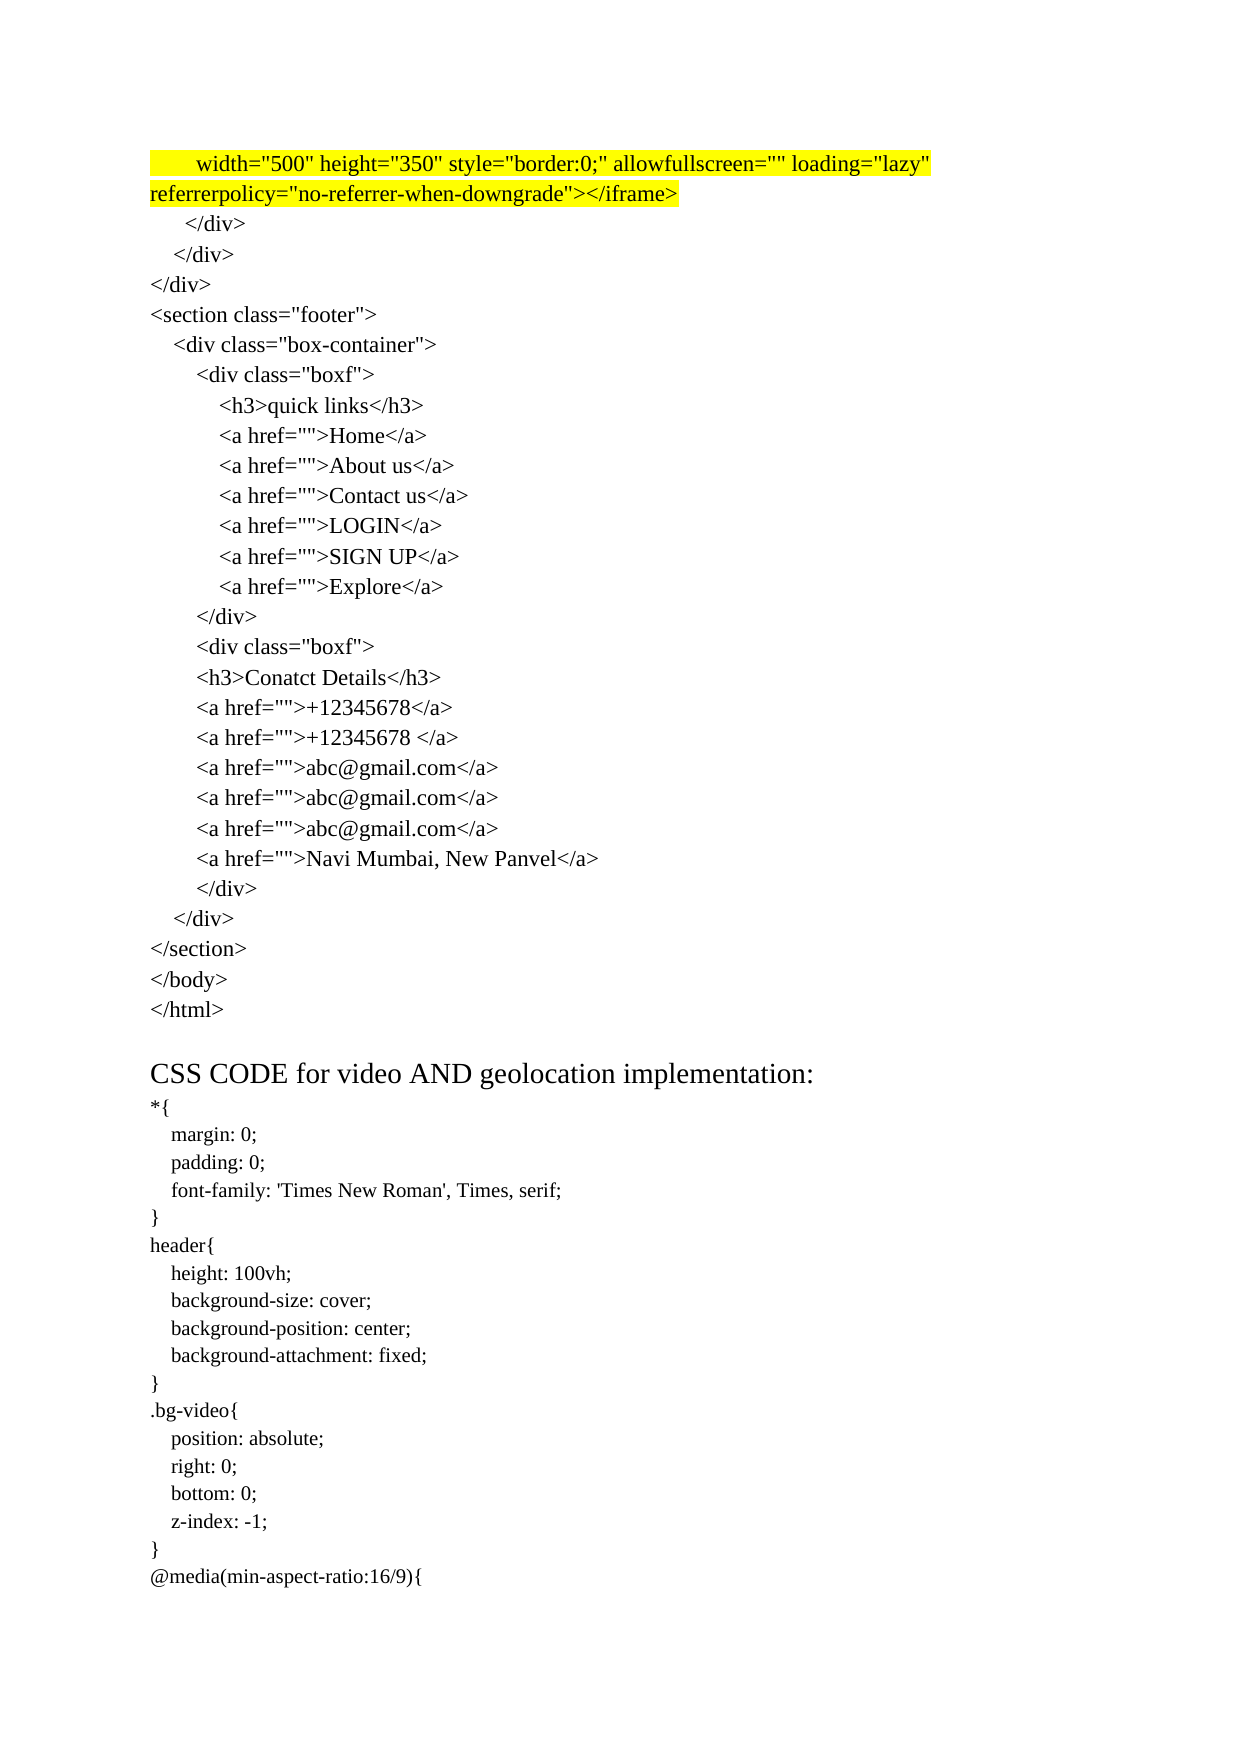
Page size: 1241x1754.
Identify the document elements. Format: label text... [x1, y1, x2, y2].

text <div class="box-container"> [150, 331, 1090, 358]
text <a href="">+12345678 </a> [150, 724, 1090, 750]
text <a href="">LOGIN</a> [150, 512, 1090, 539]
text <a href="">+12345678</a> [150, 694, 1090, 720]
text padding: 0; [150, 1150, 1090, 1174]
text </body> [150, 966, 1090, 992]
text </div> [150, 271, 1090, 297]
text bottom: 0; [150, 1481, 1090, 1505]
text <div class="boxf"> [150, 361, 1090, 388]
text background-position: center; [150, 1316, 1090, 1340]
text <h3>quick links</h3> [150, 392, 1090, 418]
text </div> [150, 875, 1090, 901]
text </div> [150, 210, 1090, 237]
text } [150, 1536, 1090, 1561]
text margin: 0; [150, 1122, 1090, 1146]
text .bg-video{ [150, 1398, 1090, 1422]
text <a href="">Explore</a> [150, 573, 1090, 599]
text <a href="">abc@gmail.com</a> [150, 814, 1090, 841]
text header{ [150, 1233, 1090, 1257]
text } [150, 1205, 1090, 1229]
text <a href="">Home</a> [150, 422, 1090, 448]
text z-index: -1; [150, 1509, 1090, 1533]
text width="500" height="350" style="border:0;" allowfullscreen="" loading="lazy" referrerpolicy="no-referrer-when-downgrade"></iframe> [150, 150, 1090, 207]
text <a href="">Navi Mumbai, New Panvel</a> [150, 845, 1090, 871]
text <a href="">About us</a> [150, 452, 1090, 478]
text <h3>Conatct Details</h3> [150, 663, 1090, 690]
text *{ [150, 1095, 1090, 1119]
text </section> [150, 935, 1090, 962]
text </div> [150, 603, 1090, 629]
text </div> [150, 241, 1090, 267]
text </div> [150, 905, 1090, 932]
text CSS CODE for video AND geolocation implementation: [150, 1056, 1090, 1090]
text @media(min-aspect-ratio:16/9){ [150, 1564, 1090, 1588]
text height: 100vh; [150, 1260, 1090, 1284]
text <a href="">SIGN UP</a> [150, 543, 1090, 569]
text <section class="footer"> [150, 301, 1090, 327]
text right: 0; [150, 1454, 1090, 1478]
text </html> [150, 996, 1090, 1022]
text <a href="">abc@gmail.com</a> [150, 784, 1090, 811]
text } [150, 1371, 1090, 1395]
text <a href="">abc@gmail.com</a> [150, 754, 1090, 781]
text background-attachment: fixed; [150, 1343, 1090, 1367]
text background-size: cover; [150, 1288, 1090, 1312]
text position: absolute; [150, 1426, 1090, 1450]
text font-family: 'Times New Roman', Times, serif; [150, 1178, 1090, 1202]
text <a href="">Contact us</a> [150, 482, 1090, 509]
text <div class="boxf"> [150, 633, 1090, 660]
